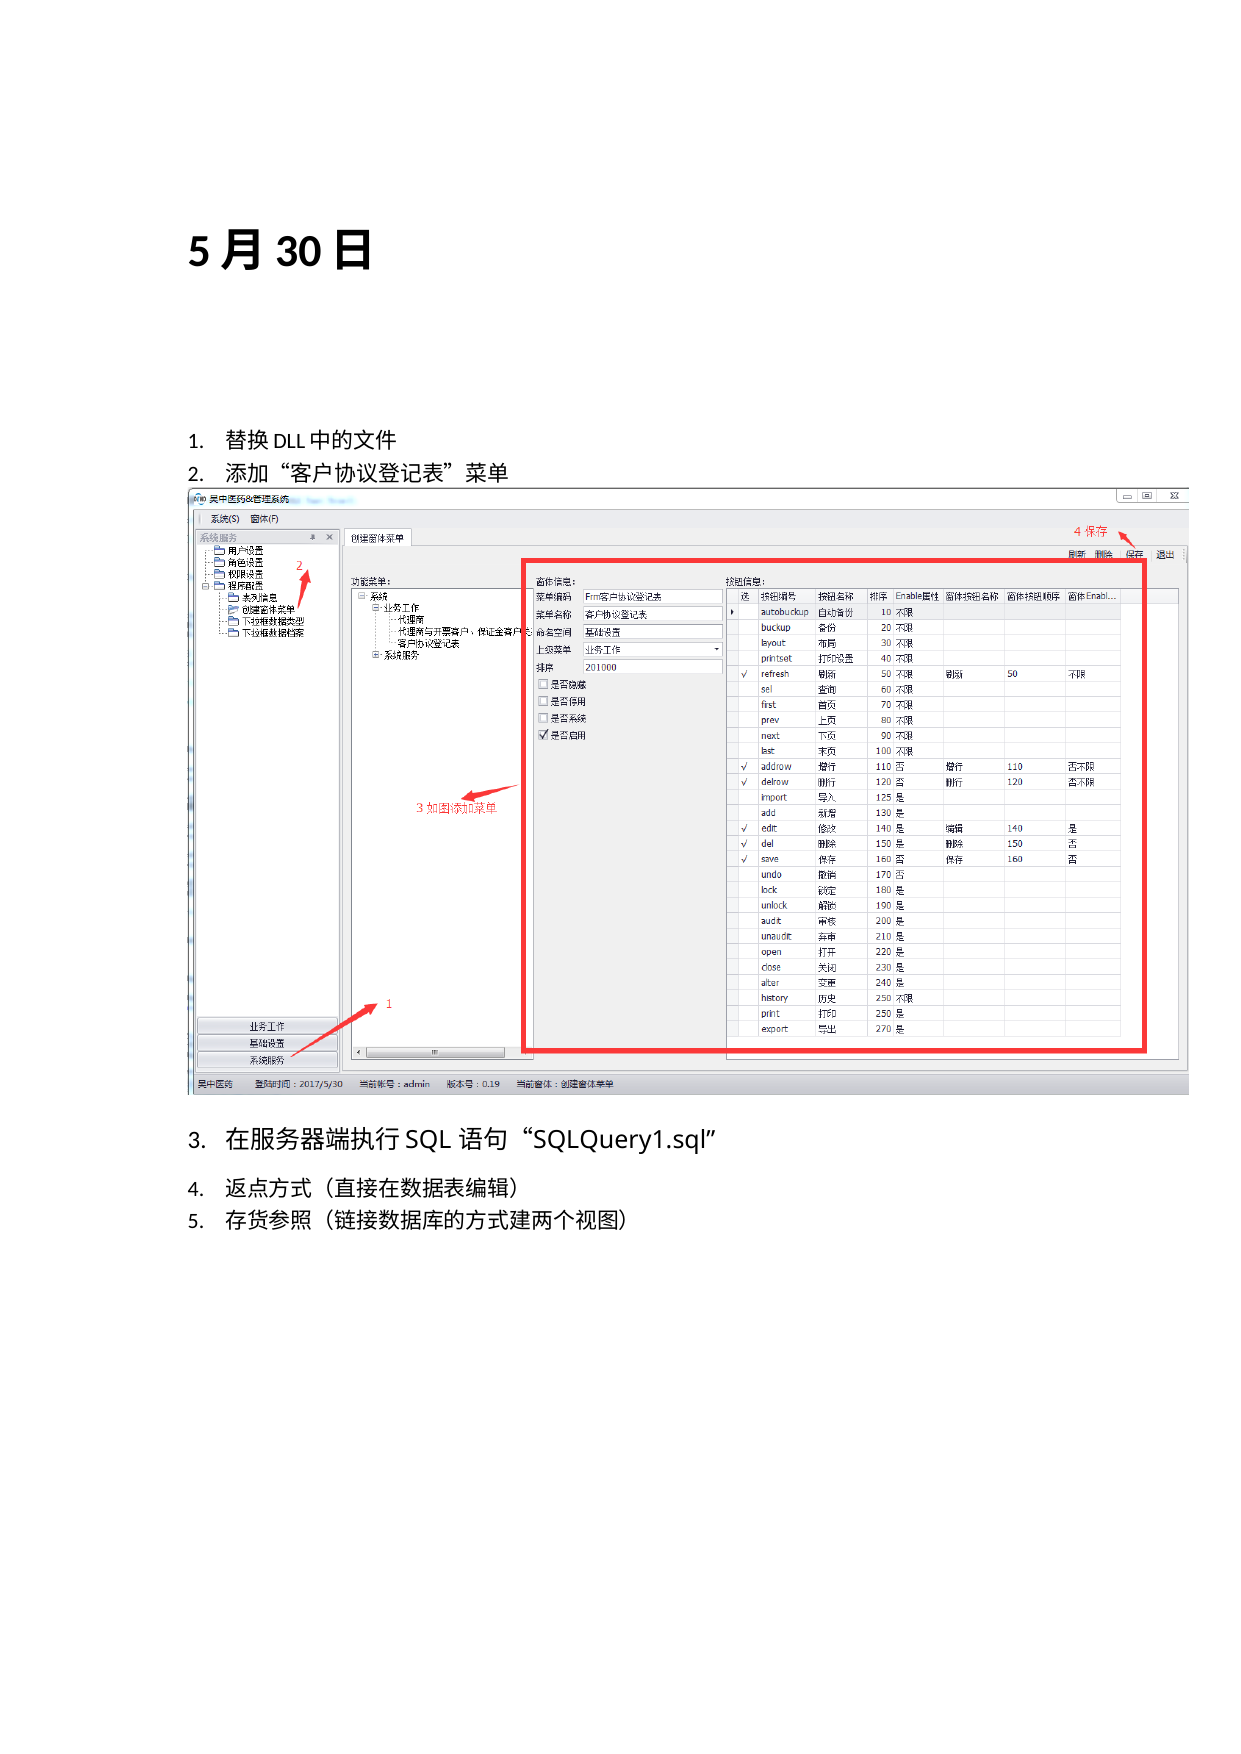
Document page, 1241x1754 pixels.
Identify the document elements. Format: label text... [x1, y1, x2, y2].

list 在服务器端执行SQL 语句“SQLQuery1.sql” [187, 1105, 1053, 1170]
subtitle 5月30日 [187, 197, 1053, 295]
list 添加“客户协议登记表”菜单 [187, 455, 1053, 487]
list 替换DLL中的文件 [187, 423, 1053, 455]
picture [187, 487, 1189, 1095]
list 返点方式（直接在数据表编辑） [187, 1170, 1053, 1203]
list 存货参照（链接数据库的方式建两个视图） [187, 1203, 1053, 1235]
